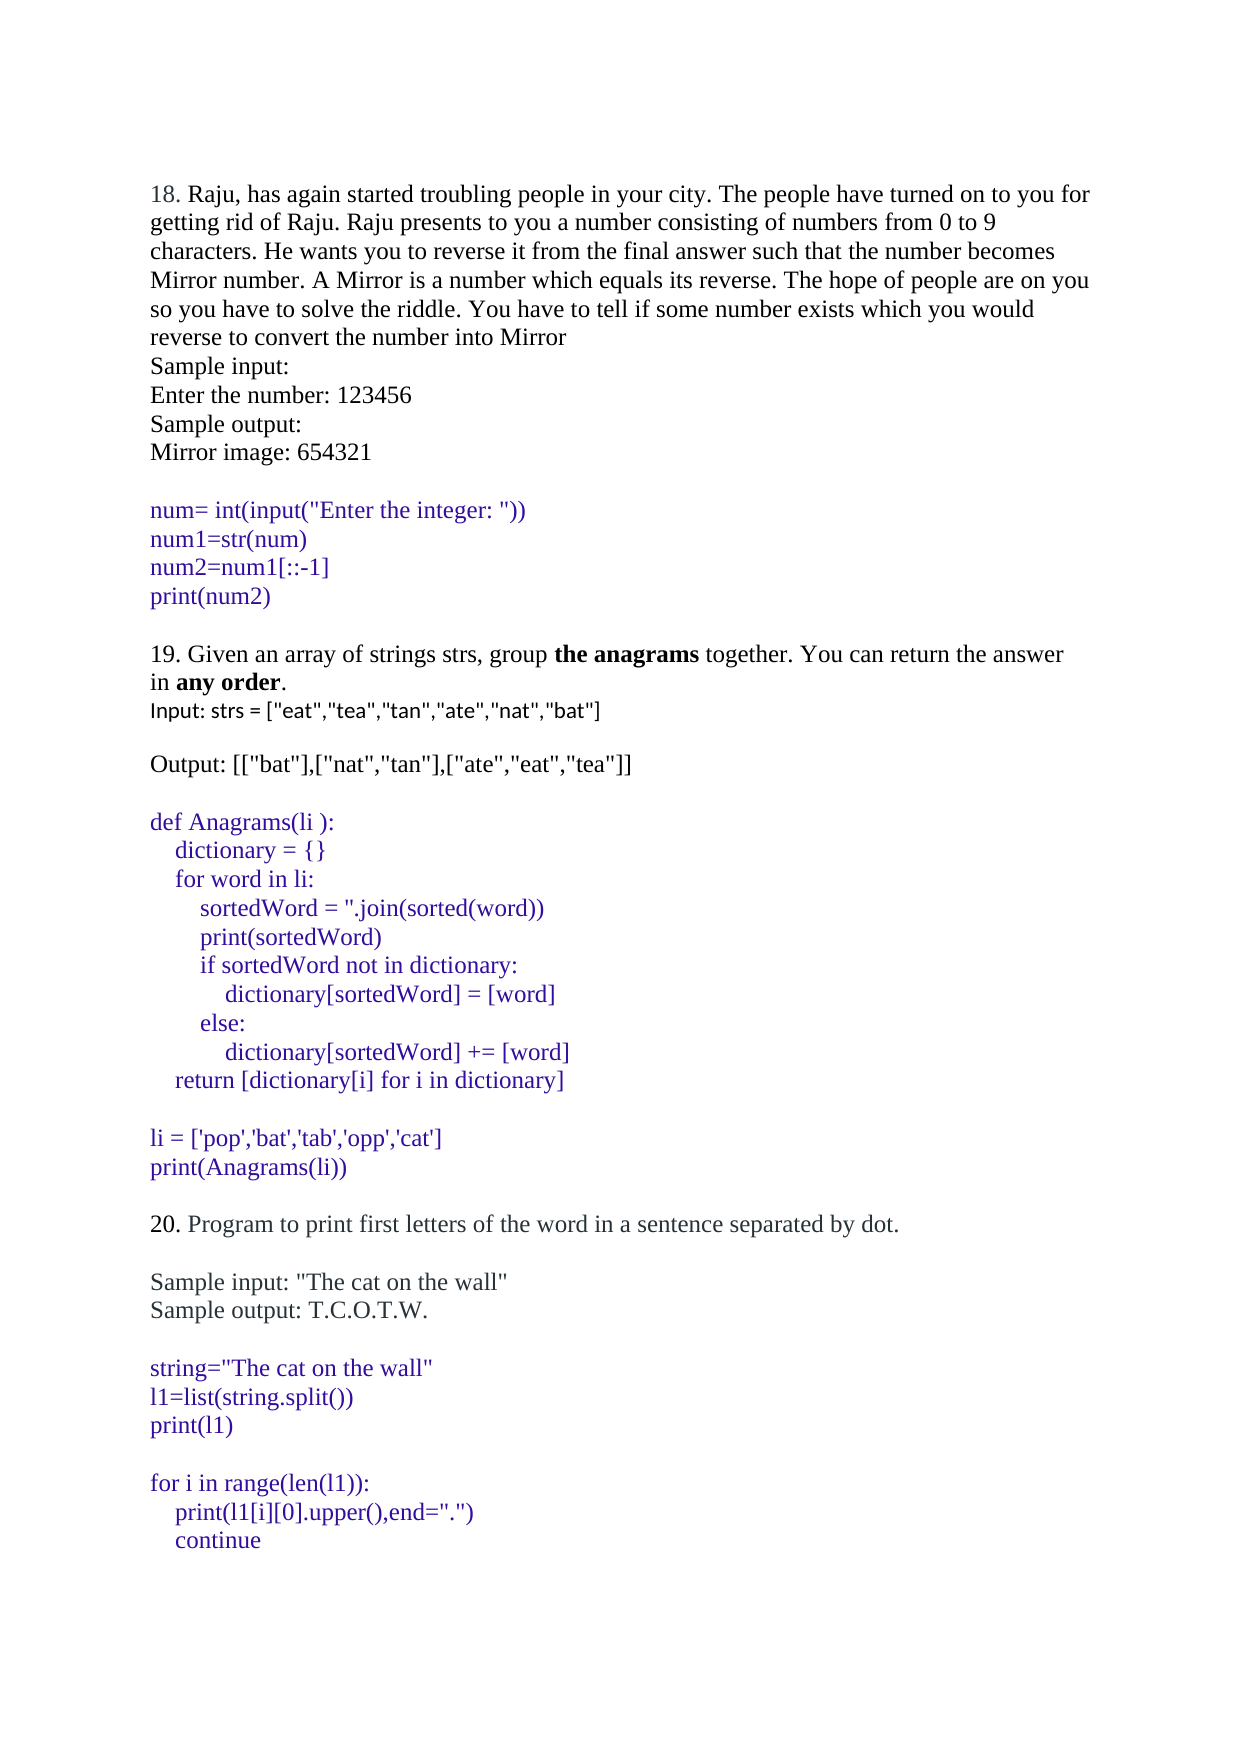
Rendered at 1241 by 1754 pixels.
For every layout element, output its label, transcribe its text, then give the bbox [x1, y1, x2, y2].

text in any order. [150, 667, 1090, 696]
text num2=num1[::-1] [150, 552, 1090, 581]
text getting rid of Raju. Raju presents to you a number consisting of numbers from 0 to 9 [150, 207, 1090, 236]
text for word in li: [150, 864, 1090, 893]
text Sample input: "The cat on the wall" [150, 1267, 1090, 1296]
text num1=str(num) [150, 524, 1090, 552]
text for i in range(len(l1)): [150, 1468, 1090, 1497]
text dictionary[sortedWord] = [word] [150, 979, 1090, 1008]
text l1=list(string.split()) [150, 1382, 1090, 1411]
text reverse to convert the number into Mirror [150, 322, 1090, 351]
text Mirror number. A Mirror is a number which equals its reverse. The hope of people are on you [150, 265, 1090, 294]
text print(Anagrams(li)) [150, 1152, 1090, 1181]
text else: [150, 1008, 1090, 1037]
text Input: strs = ["eat","tea","tan","ate","nat","bat"] [150, 696, 1090, 724]
text so you have to solve the riddle. You have to tell if some number exists which you would [150, 294, 1090, 322]
text def Anagrams(li ): [150, 807, 1090, 836]
text print(sortedWord) [150, 922, 1090, 951]
text return [dictionary[i] for i in dictionary] [150, 1066, 1090, 1094]
text Sample output: [150, 409, 1090, 437]
text print(l1[i][0].upper(),end=".") [150, 1497, 1090, 1526]
text dictionary[sortedWord] += [word] [150, 1037, 1090, 1066]
text continue [150, 1526, 1090, 1554]
text string="The cat on the wall" [150, 1353, 1090, 1382]
text if sortedWord not in dictionary: [150, 951, 1090, 979]
text Enter the number: 123456 [150, 380, 1090, 409]
text num= int(input("Enter the integer: ")) [150, 495, 1090, 524]
text 19. Given an array of strings strs, group the anagrams together. You can return the answer [150, 639, 1090, 667]
text dictionary = {} [150, 836, 1090, 864]
text Sample output: T.C.O.T.W. [150, 1296, 1090, 1324]
text sortedWord = ''.join(sorted(word)) [150, 893, 1090, 922]
text 18. Raju, has again started troubling people in your city. The people have turned on to you for [150, 179, 1090, 207]
text Sample input: [150, 351, 1090, 380]
text Mirror image: 654321 [150, 437, 1090, 466]
text 20. Program to print first letters of the word in a sentence separated by dot. [150, 1209, 1090, 1238]
text print(num2) [150, 581, 1090, 610]
text print(l1) [150, 1411, 1090, 1439]
text Output: [["bat"],["nat","tan"],["ate","eat","tea"]] [150, 749, 1090, 778]
text li = ['pop','bat','tab','opp','cat'] [150, 1123, 1090, 1152]
text characters. He wants you to reverse it from the final answer such that the number becomes [150, 236, 1090, 265]
